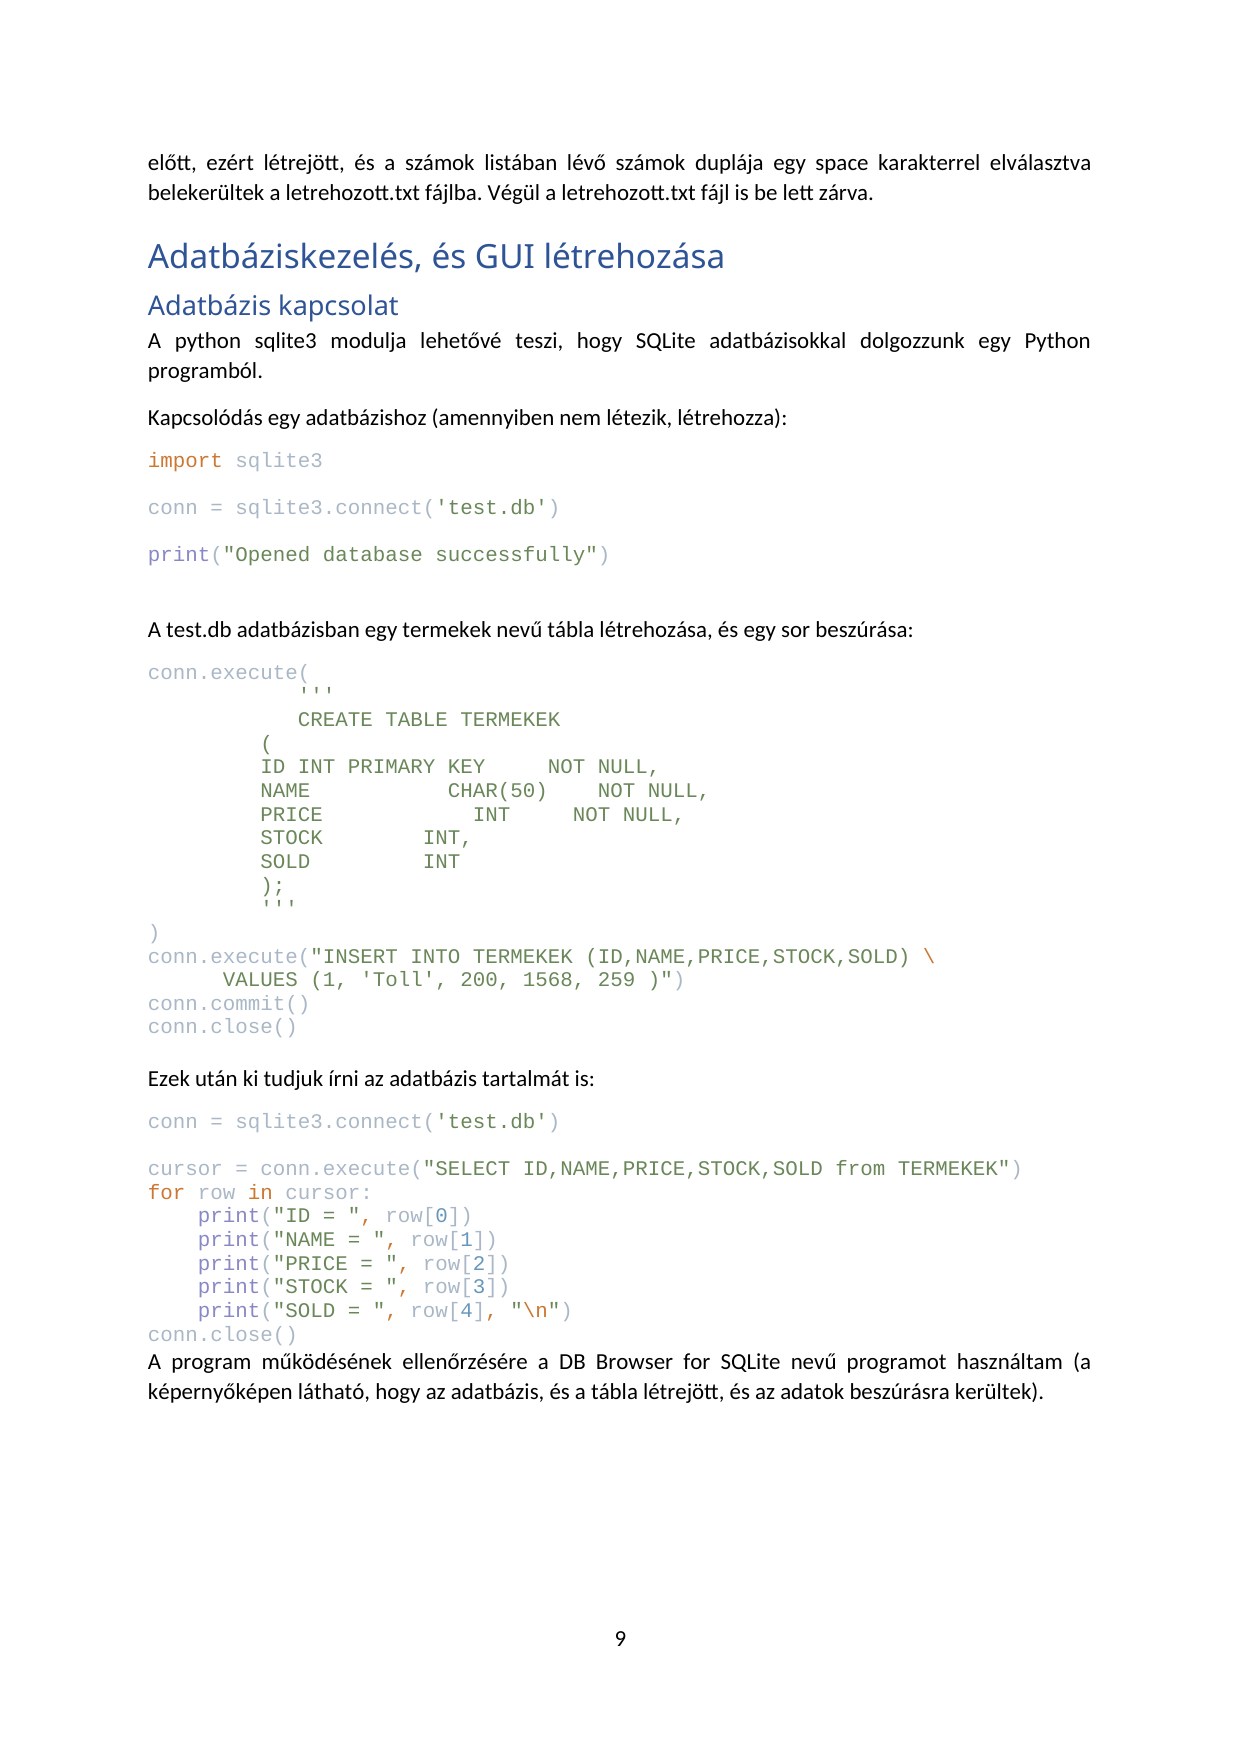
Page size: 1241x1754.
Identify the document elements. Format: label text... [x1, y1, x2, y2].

text A program működésének ellenőrzésére a DB Browser for SQLite nevű programot használtam (a képernyőképen látható, hogy az adatbázis, és a tábla létrejött, és az adatok beszúrásra kerültek). [148, 1347, 1093, 1405]
text A test.db adatbázisban egy termekek nevű tábla létrehozása, és egy sor beszúrása: [148, 615, 1093, 643]
text conn = sqlite3.connect('test.db') cursor = conn.execute("SELECT ID,NAME,PRICE,STOCK,SOLD from TERMEKEK") for row in cursor: print("ID = ", row[0]) print("NAME = ", row[1]) print("PRICE = ", row[2]) print("STOCK = ", row[3]) print("SOLD = ", row[4], "\n") conn.close() [148, 1111, 1093, 1347]
subtitle Adatbázis kapcsolat [148, 286, 1093, 323]
text import sqlite3 conn = sqlite3.connect('test.db') print("Opened database successfully") [148, 450, 1093, 568]
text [148, 148, 1093, 206]
text conn.execute("INSERT INTO TERMEKEK (ID,NAME,PRICE,STOCK,SOLD) \ VALUES (1, 'Toll', 200, 1568, 259 )") [148, 946, 1093, 993]
text Ezek után ki tudjuk írni az adatbázis tartalmát is: [148, 1064, 1093, 1092]
subtitle Adatbáziskezelés, és GUI létrehozása [148, 233, 1093, 278]
text conn.close() [148, 1017, 1093, 1040]
text Kapcsolódás egy adatbázishoz (amennyiben nem létezik, létrehozza): [148, 403, 1093, 431]
text conn.execute( ''' CREATE TABLE TERMEKEK ( ID INT PRIMARY KEY NOT NULL, NAME CHAR(50) NOT NULL, PRICE INT NOT NULL, STOCK INT, SOLD INT ); ''' ) [148, 662, 1093, 946]
text A python sqlite3 modulja lehetővé teszi, hogy SQLite adatbázisokkal dolgozzunk egy Python programból. [148, 326, 1093, 384]
text conn.commit() [148, 993, 1093, 1017]
